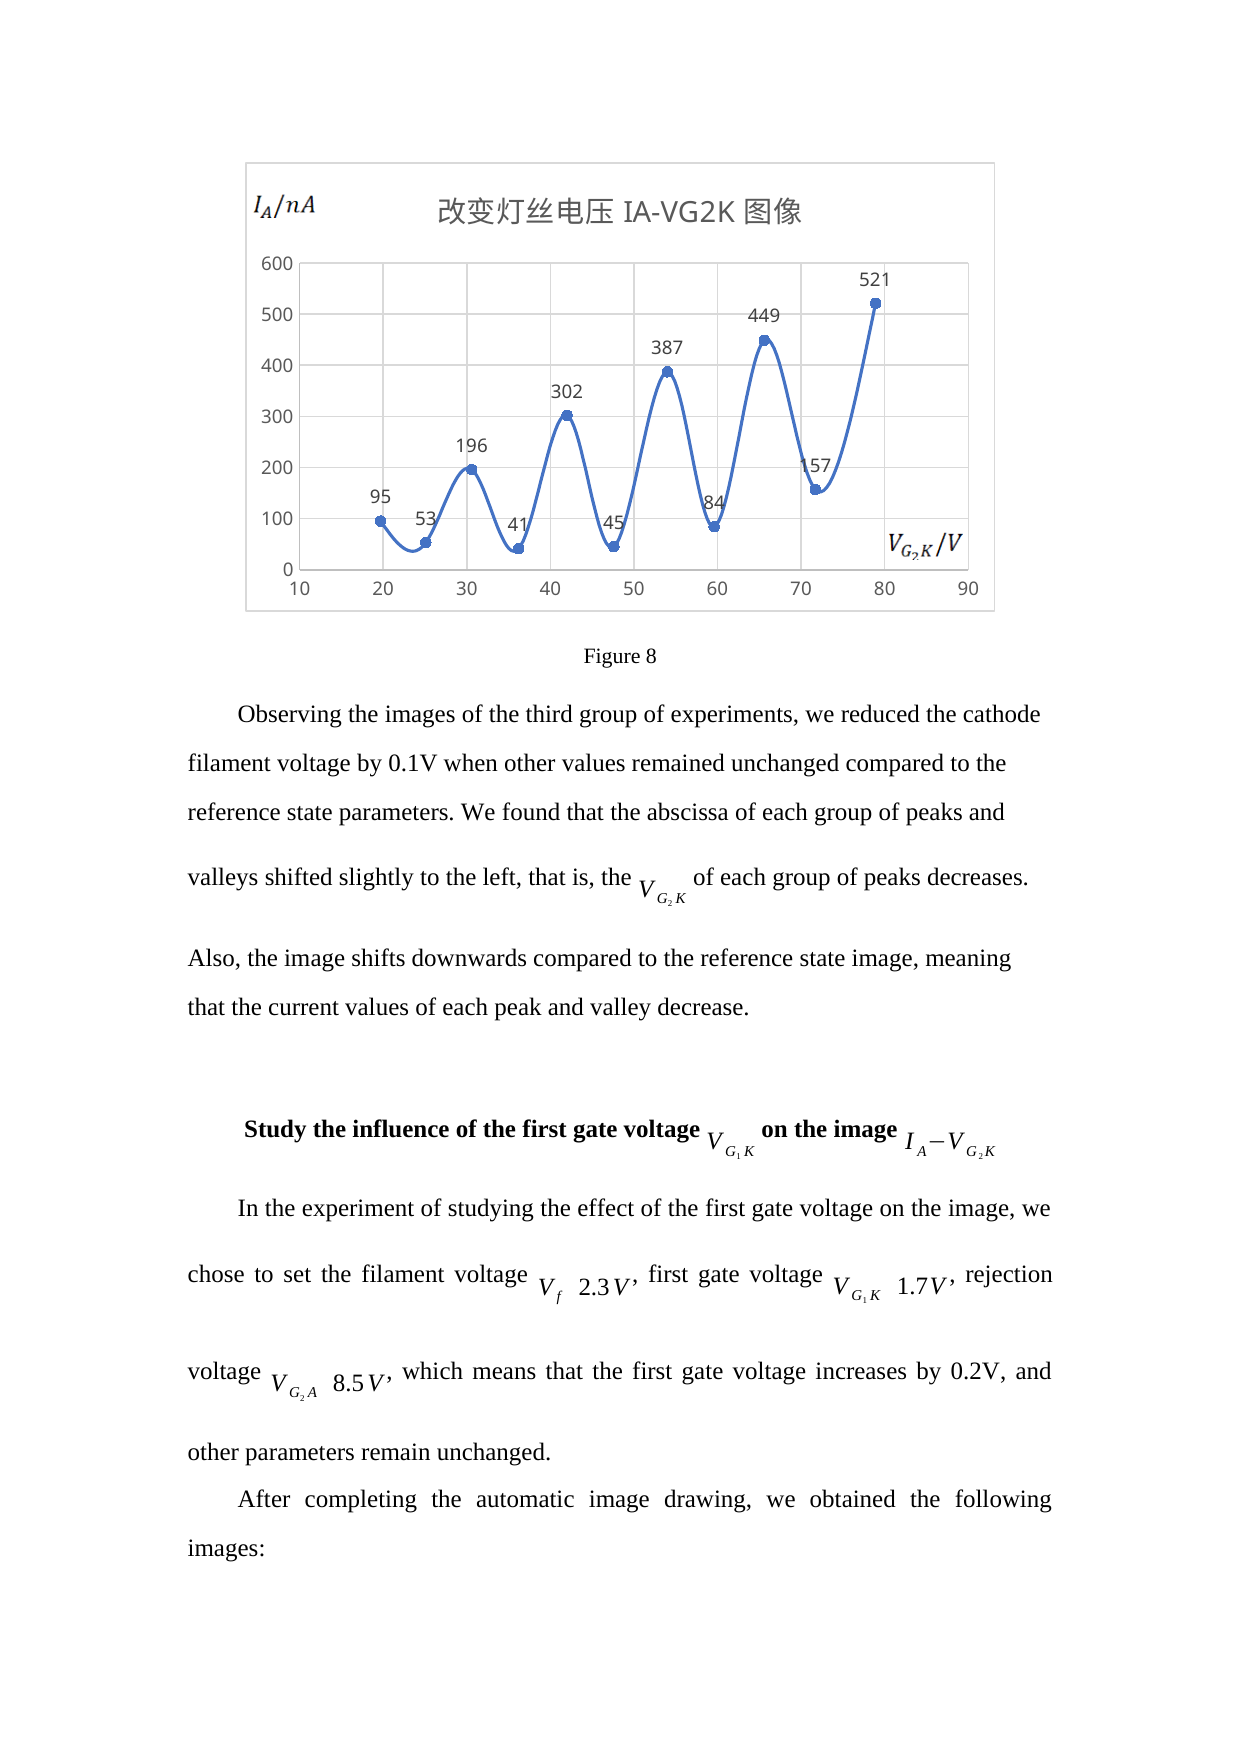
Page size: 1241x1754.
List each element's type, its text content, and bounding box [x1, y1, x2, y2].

text In the experiment of studying the effect of the first gate voltage on the image, we chose to set the filament voltage , first gate voltage , rejection voltage , which means that the first gate voltage increases by 0.2V, and other parameters remain unchanged. [187, 1192, 1053, 1468]
picture [253, 188, 316, 218]
text After completing the automatic image drawing, we obtained the following images: [187, 1482, 1053, 1563]
text Observing the images of the third group of experiments, we reduced the cathode filament voltage by 0.1V when other values remained unchanged compared to the reference state parameters. We found that the abscissa of each group of peaks and valleys shifted slightly to the left, that is, the of each group of peaks decreases. Also, the image shifts downwards compared to the reference state image, meaning that the current values of each peak and valley decrease. [187, 697, 1053, 1022]
text Study the influence of the first gate voltage on the image [187, 1112, 1053, 1177]
picture [888, 526, 963, 560]
text Figure 8 [187, 643, 1053, 668]
